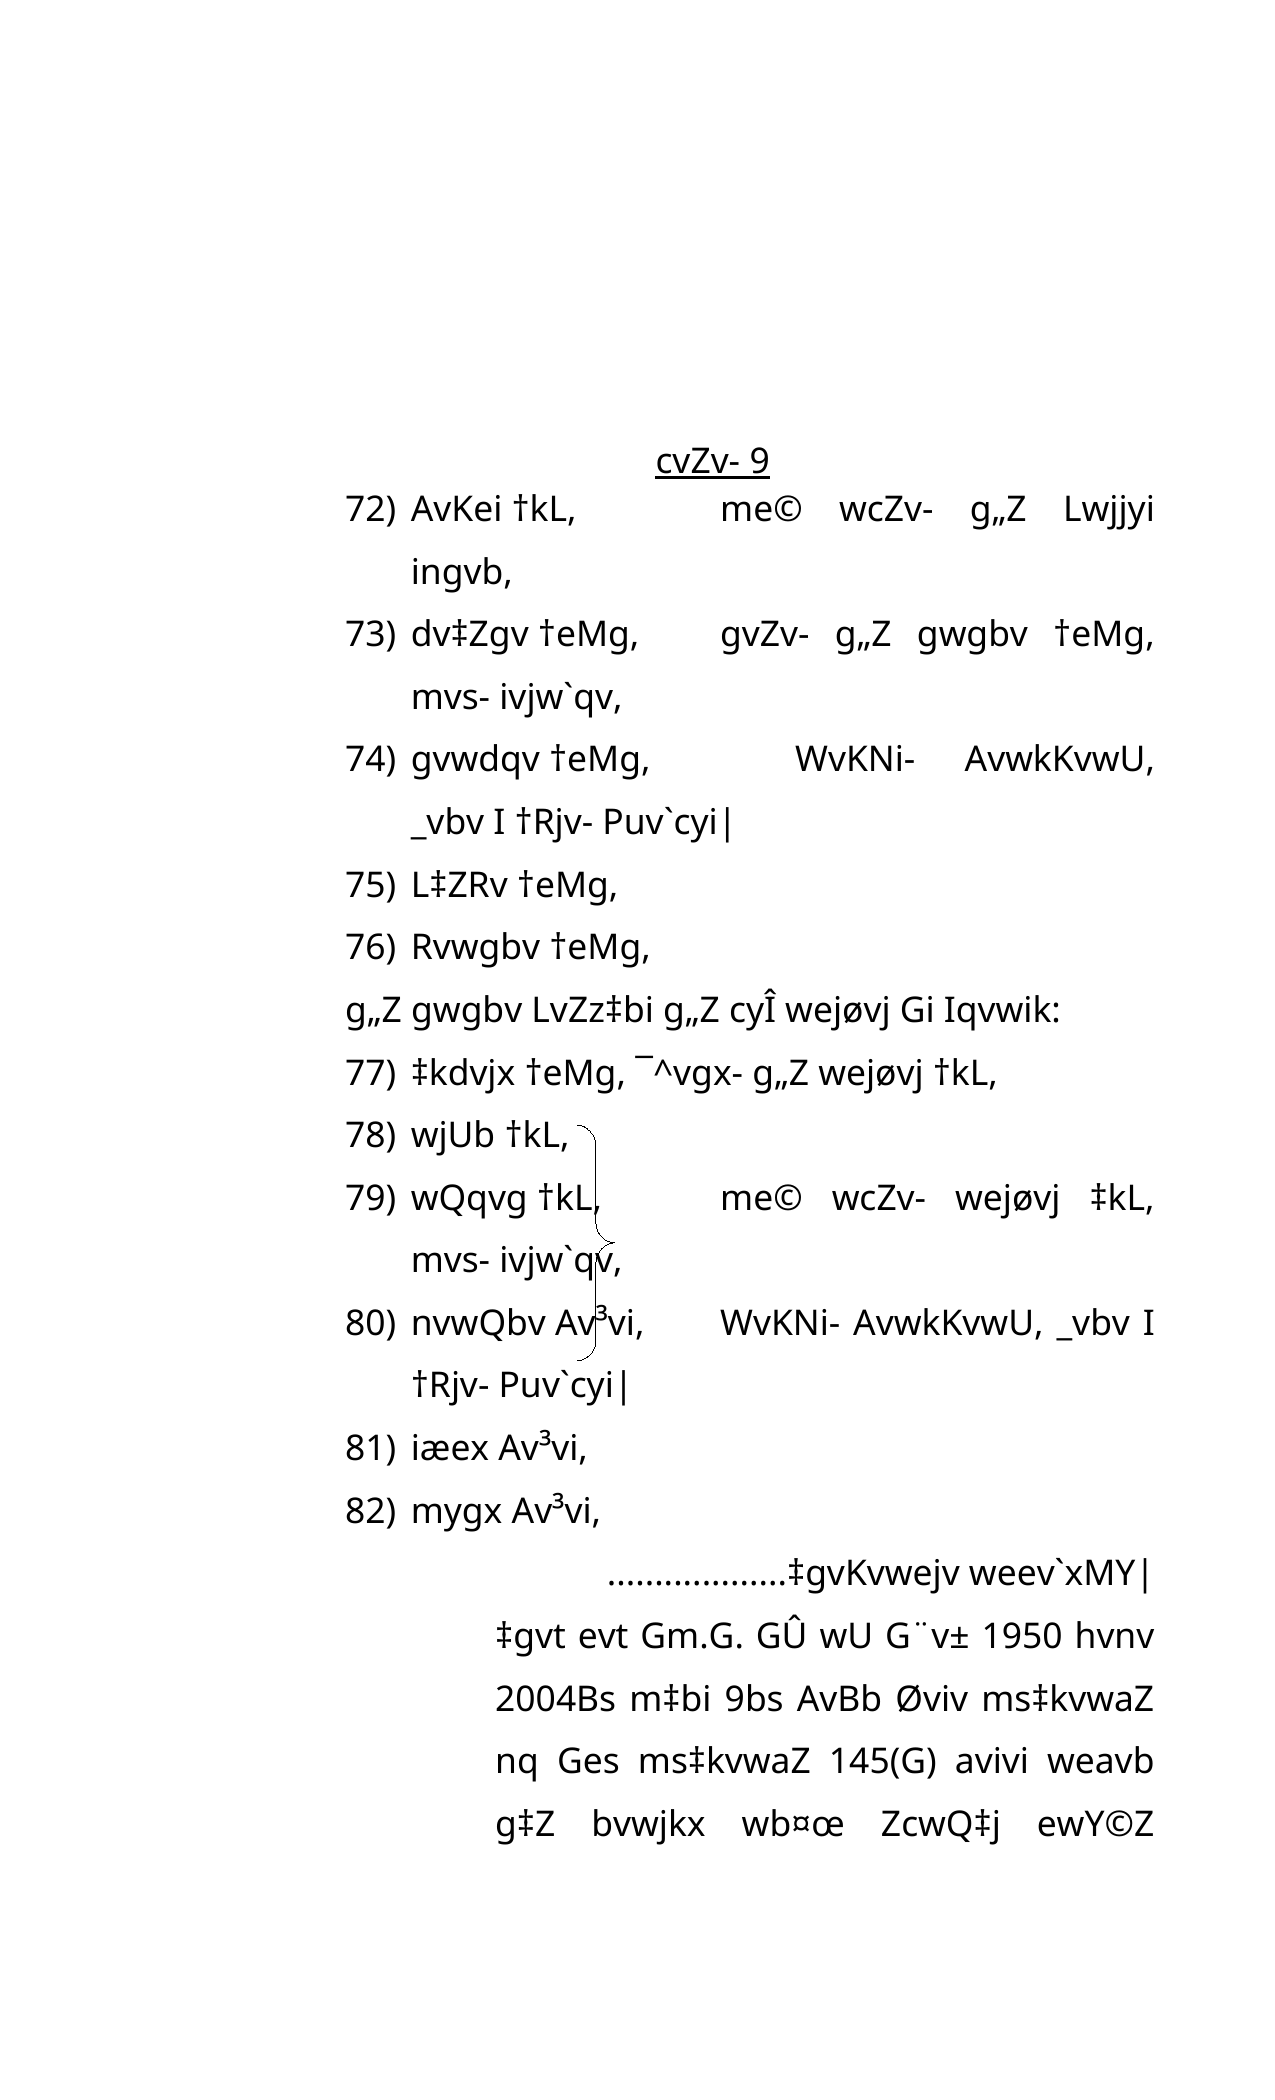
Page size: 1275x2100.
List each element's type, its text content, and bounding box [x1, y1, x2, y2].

list nvwQbv Av³vi, WvKNi- AvwkKvwU, _vbv I †Rjv- Puv`cyi| [345, 1297, 1155, 1408]
list AvKei †kL, me© wcZv- g„Z Lwjjyi ingvb, [345, 483, 1155, 594]
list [495, 1610, 1155, 1846]
list ‡kdvjx †eMg, ¯^vgx- g„Z wejøvj †kL, [345, 1047, 1155, 1095]
list wjUb †kL, [345, 1109, 1155, 1158]
list Rvwgbv †eMg, [345, 922, 1155, 970]
list mygx Av³vi, [345, 1485, 1155, 1533]
list L‡ZRv †eMg, [345, 859, 1155, 907]
list gvwdqv †eMg, WvKNi- AvwkKvwU, _vbv I †Rjv- Puv`cyi| [345, 734, 1155, 845]
list g„Z gwgbv LvZz‡bi g„Z cyÎ wejøvj Gi Iqvwik: [345, 984, 1155, 1033]
list iæex Av³vi, [345, 1423, 1155, 1471]
list dv‡Zgv †eMg, gvZv- g„Z gwgbv †eMg, mvs- ivjw`qv, [345, 609, 1155, 719]
list wQqvg †kL, me© wcZv- wejøvj ‡kL, mvs- ivjw`qv, [345, 1172, 1155, 1283]
list ...................‡gvKvwejv weev`xMY| [345, 1548, 1155, 1596]
